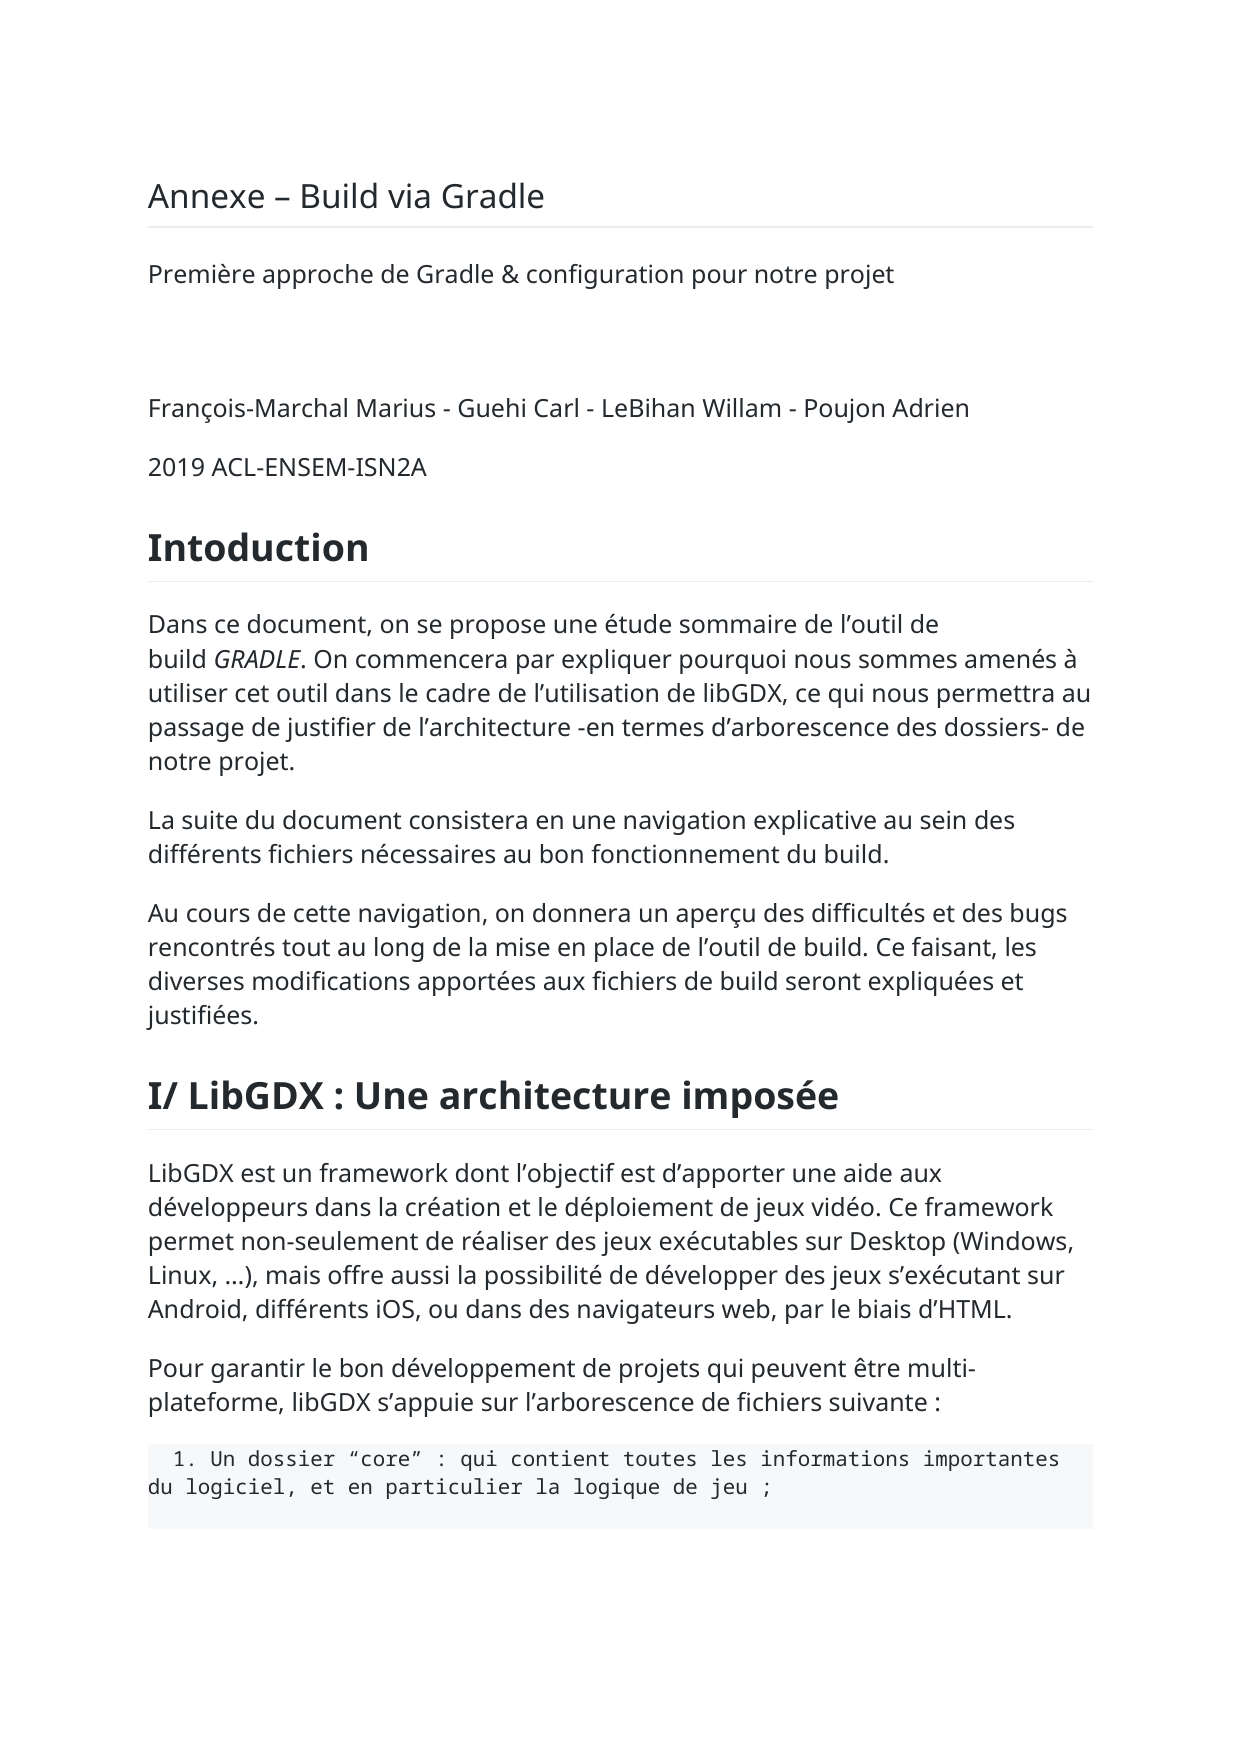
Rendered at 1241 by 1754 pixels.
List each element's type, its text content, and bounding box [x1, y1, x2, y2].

text Pour garantir le bon développement de projets qui peuvent être multi-plateforme, libGDX s’appuie sur l’arborescence de fichiers suivante : [148, 1351, 1093, 1419]
text 1. Un dossier “core” : qui contient toutes les informations importantes du logiciel, et en particulier la logique de jeu ; [148, 1444, 1093, 1501]
text François-Marchal Marius - Guehi Carl - LeBihan Willam - Poujon Adrien [148, 391, 1093, 425]
subtitle Annexe – Build via Gradle [148, 173, 1093, 226]
text La suite du document consistera en une navigation explicative au sein des différents fichiers nécessaires au bon fonctionnement du build. [148, 802, 1093, 871]
subtitle Intoduction [148, 521, 1093, 581]
text Au cours de cette navigation, on donnera un aperçu des difficultés et des bugs rencontrés tout au long de la mise en place de l’outil de build. Ce faisant, les diverses modifications apportées aux fichiers de build seront expliquées et justifiées. [148, 896, 1093, 1032]
text 2019 ACL-ENSEM-ISN2A [148, 450, 1093, 484]
text LibGDX est un framework dont l’objectif est d’apporter une aide aux développeurs dans la création et le déploiement de jeux vidéo. Ce framework permet non-seulement de réaliser des jeux exécutables sur Desktop (Windows, Linux, …), mais offre aussi la possibilité de développer des jeux s’exécutant sur Android, différents iOS, ou dans des navigateurs web, par le biais d’HTML. [148, 1155, 1093, 1326]
subtitle I/ LibGDX : Une architecture imposée [148, 1069, 1093, 1129]
text Première approche de Gradle & configuration pour notre projet [148, 256, 1093, 291]
text Dans ce document, on se propose une étude sommaire de l’outil de build GRADLE. On commencera par expliquer pourquoi nous sommes amenés à utiliser cet outil dans le cadre de l’utilisation de libGDX, ce qui nous permettra au passage de justifier de l’architecture -en termes d’arborescence des dossiers- de notre projet. [148, 607, 1093, 777]
